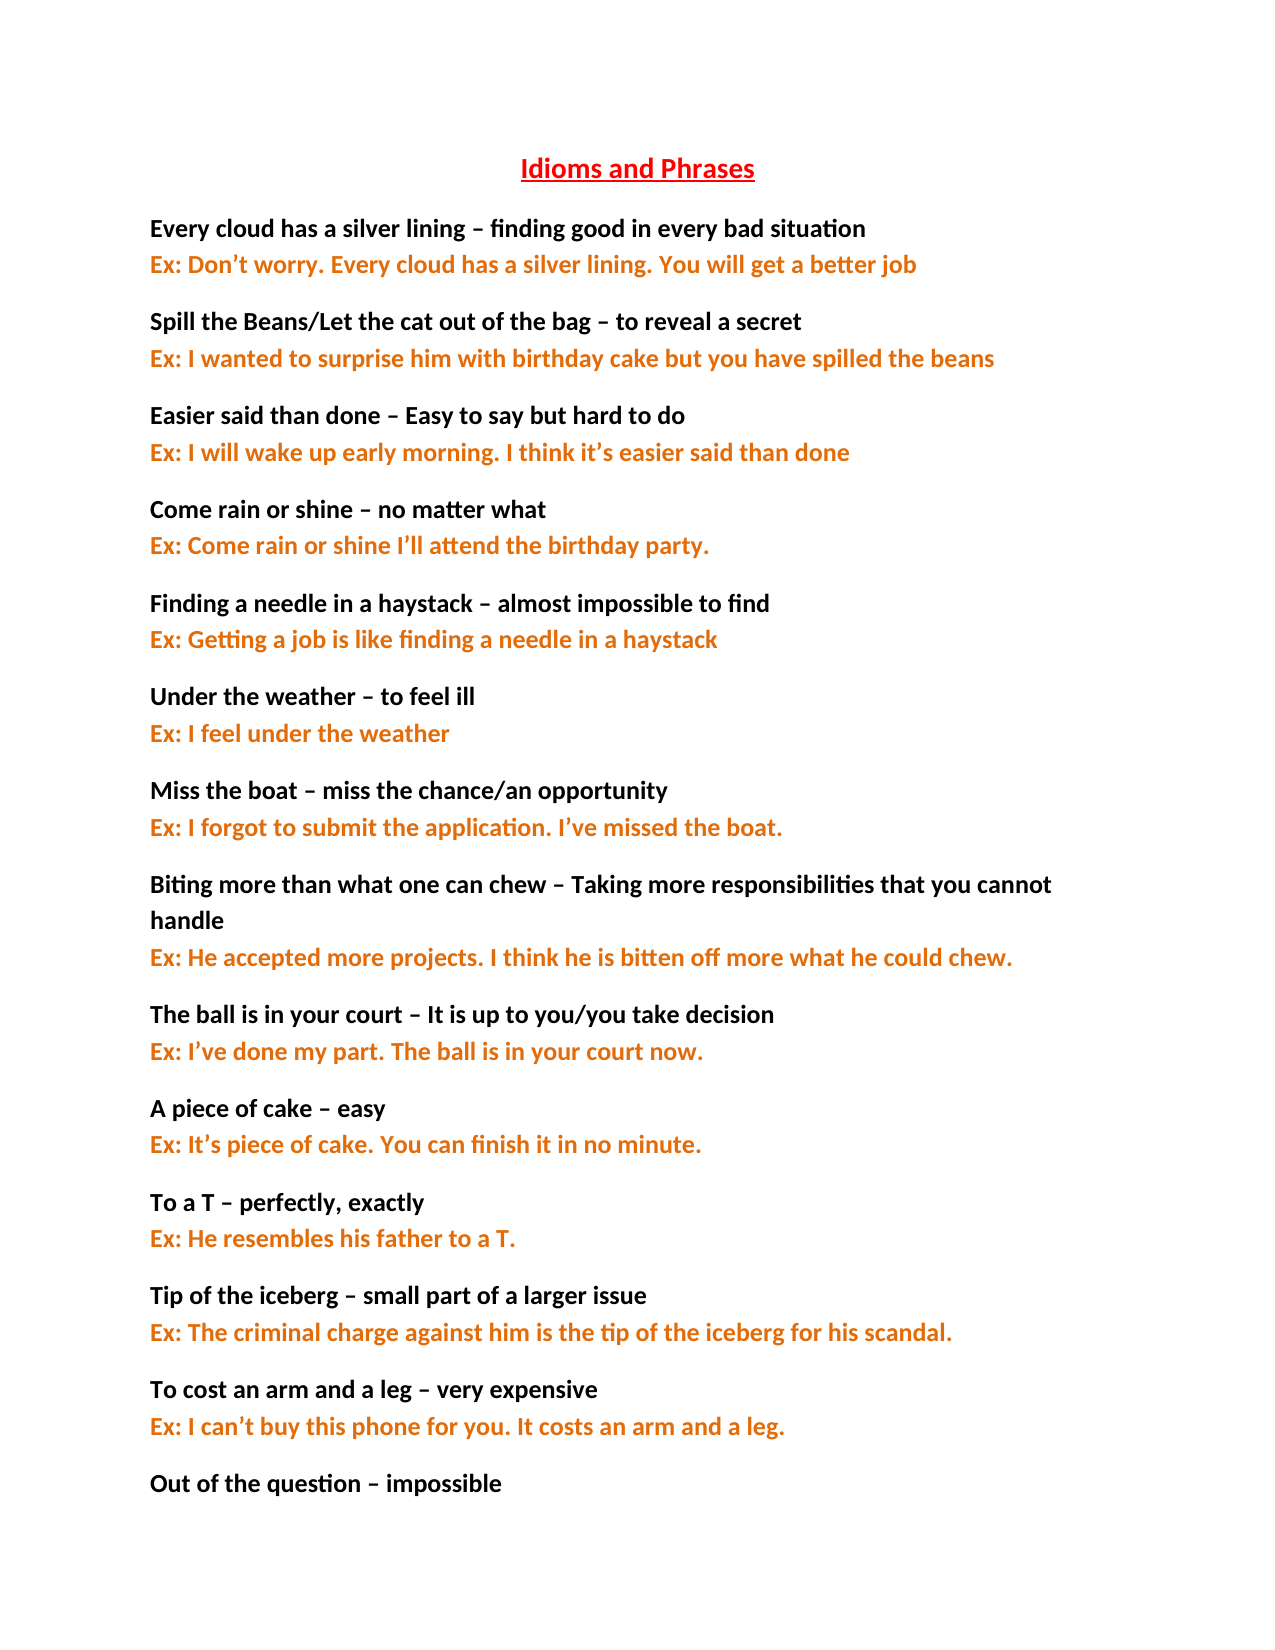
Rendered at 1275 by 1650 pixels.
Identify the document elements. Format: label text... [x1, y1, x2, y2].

text The ball is in your court – It is up to you/you take decision [150, 998, 1125, 1030]
text Ex: I forgot to submit the application. I’ve missed the boat. [150, 811, 1125, 842]
text Spill the Beans/Let the cat out of the bag – to reveal a secret [150, 306, 1125, 337]
text Easier said than done – Easy to say but hard to do [150, 399, 1125, 431]
text To a T – perfectly, exactly [150, 1186, 1125, 1217]
text A piece of cake – easy [150, 1092, 1125, 1124]
text Finding a needle in a haystack – almost impossible to find [150, 587, 1125, 618]
text Ex: I wanted to surprise him with birthday cake but you have spilled the beans [150, 342, 1125, 374]
text Ex: It’s piece of cake. You can finish it in no minute. [150, 1128, 1125, 1160]
text Ex: I will wake up early morning. I think it’s easier said than done [150, 436, 1125, 467]
text Out of the question – impossible [150, 1467, 1125, 1499]
text Ex: Come rain or shine I’ll attend the birthday party. [150, 529, 1125, 561]
text Tip of the iceberg – small part of a larger issue [150, 1279, 1125, 1311]
text Ex: Don’t worry. Every cloud has a silver lining. You will get a better job [150, 248, 1125, 280]
text To cost an arm and a leg – very expensive [150, 1373, 1125, 1405]
text Biting more than what one can chew – Taking more responsibilities that you cannot handle [150, 868, 1125, 936]
text Ex: He resembles his father to a T. [150, 1222, 1125, 1254]
text Come rain or shine – no matter what [150, 493, 1125, 525]
text Every cloud has a silver lining – finding good in every bad situation [150, 212, 1125, 243]
text Ex: I’ve done my part. The ball is in your court now. [150, 1035, 1125, 1066]
text Ex: I can’t buy this phone for you. It costs an arm and a leg. [150, 1410, 1125, 1441]
text Ex: He accepted more projects. I think he is bitten off more what he could chew. [150, 941, 1125, 973]
text Miss the boat – miss the chance/an opportunity [150, 774, 1125, 806]
text Ex: The criminal charge against him is the tip of the iceberg for his scandal. [150, 1316, 1125, 1348]
text Under the weather – to feel ill [150, 681, 1125, 712]
text Idioms and Phrases [150, 150, 1125, 186]
text Ex: Getting a job is like finding a needle in a haystack [150, 623, 1125, 655]
text Ex: I feel under the weather [150, 717, 1125, 749]
